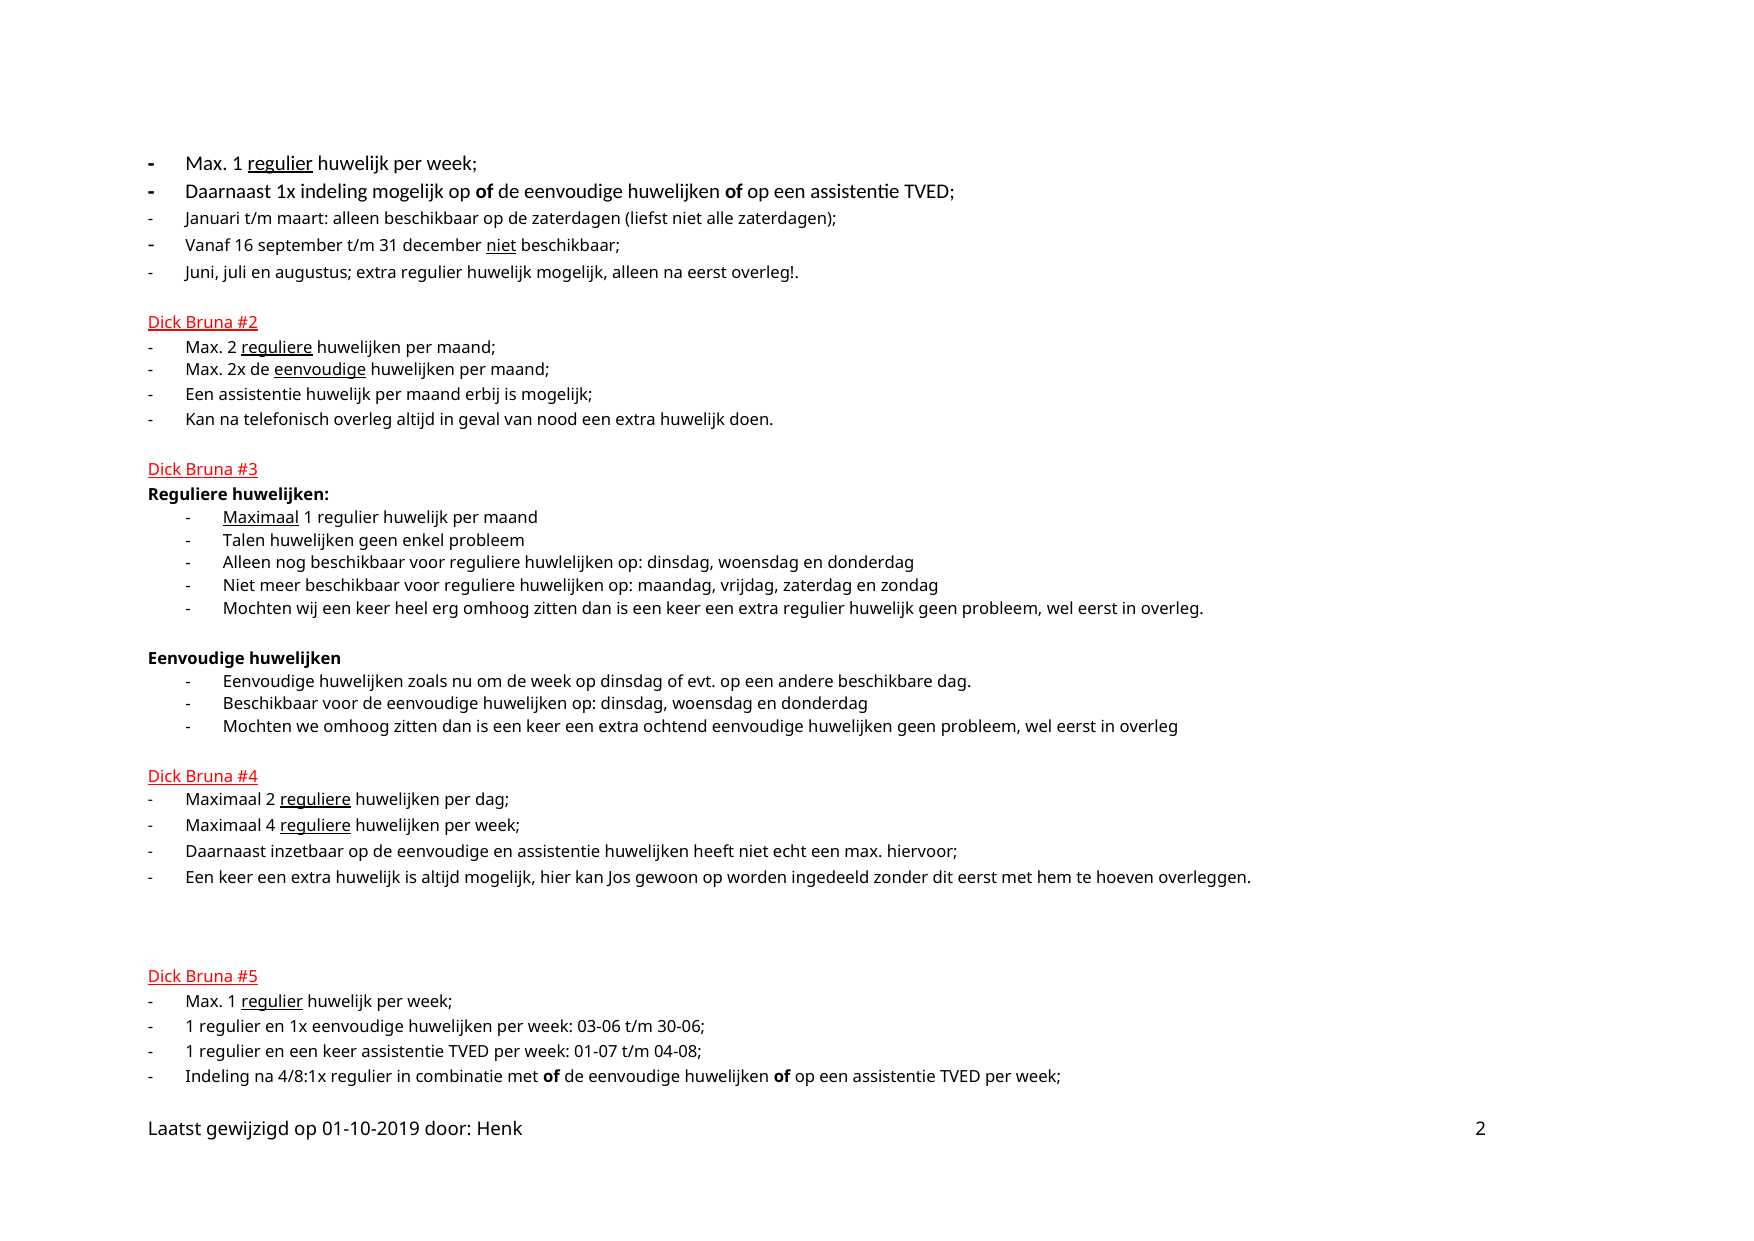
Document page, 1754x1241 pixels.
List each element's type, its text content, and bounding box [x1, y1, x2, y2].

list Kan na telefonisch overleg altijd in geval van nood een extra huwelijk doen. [148, 406, 1606, 431]
list Juni, juli en augustus; extra regulier huwelijk mogelijk, alleen na eerst overleg!. [148, 258, 1606, 283]
text Reguliere huwelijken: [148, 481, 1606, 506]
list Maximaal 1 regulier huwelijk per maand [185, 506, 1606, 528]
list Talen huwelijken geen enkel probleem [185, 528, 1606, 551]
list 1 regulier en 1x eenvoudige huwelijken per week: 03-06 t/m 30-06; [148, 1012, 1606, 1037]
list Een keer een extra huwelijk is altijd mogelijk, hier kan Jos gewoon op worden ingedeeld zonder dit eerst met hem te hoeven overleggen. [148, 866, 1606, 888]
list Januari t/m maart: alleen beschikbaar op de zaterdagen (liefst niet alle zaterdagen); [148, 204, 1606, 229]
list Mochten we omhoog zitten dan is een keer een extra ochtend eenvoudige huwelijken geen probleem, wel eerst in overleg [185, 715, 1606, 737]
list Max. 1 regulier huwelijk per week; [148, 148, 1606, 176]
list Alleen nog beschikbaar voor reguliere huwlelijken op: dinsdag, woensdag en donderdag [185, 551, 1606, 574]
list 1 regulier en een keer assistentie TVED per week: 01-07 t/m 04-08; [148, 1037, 1606, 1062]
list Indeling na 4/8:1x regulier in combinatie met of de eenvoudige huwelijken of op een assistentie TVED per week; [148, 1062, 1606, 1087]
text Eenvoudige huwelijken [148, 644, 1606, 669]
list Maximaal 4 reguliere huwelijken per week; [148, 813, 1606, 836]
list Daarnaast inzetbaar op de eenvoudige en assistentie huwelijken heeft niet echt een max. hiervoor; [148, 839, 1606, 862]
list Mochten wij een keer heel erg omhoog zitten dan is een keer een extra regulier huwelijk geen probleem, wel eerst in overleg. [185, 597, 1606, 619]
text Dick Bruna #2 [148, 308, 1606, 333]
text Dick Bruna #4 [148, 762, 1606, 787]
list Max. 2 reguliere huwelijken per maand; [148, 333, 1606, 358]
list Max. 2x de eenvoudige huwelijken per maand; [148, 358, 1606, 381]
text Dick Bruna #5 [148, 962, 1606, 987]
list Beschikbaar voor de eenvoudige huwelijken op: dinsdag, woensdag en donderdag [185, 692, 1606, 715]
list Niet meer beschikbaar voor reguliere huwelijken op: maandag, vrijdag, zaterdag en zondag [185, 574, 1606, 597]
list Maximaal 2 reguliere huwelijken per dag; [148, 787, 1606, 810]
list Daarnaast 1x indeling mogelijk op of de eenvoudige huwelijken of op een assistentie TVED; [148, 176, 1606, 204]
list Max. 1 regulier huwelijk per week; [148, 987, 1606, 1012]
list Een assistentie huwelijk per maand erbij is mogelijk; [148, 381, 1606, 406]
text Dick Bruna #3 [148, 456, 1606, 481]
list Eenvoudige huwelijken zoals nu om de week op dinsdag of evt. op een andere beschikbare dag. [185, 669, 1606, 692]
list Vanaf 16 september t/m 31 december niet beschikbaar; [148, 229, 1606, 258]
